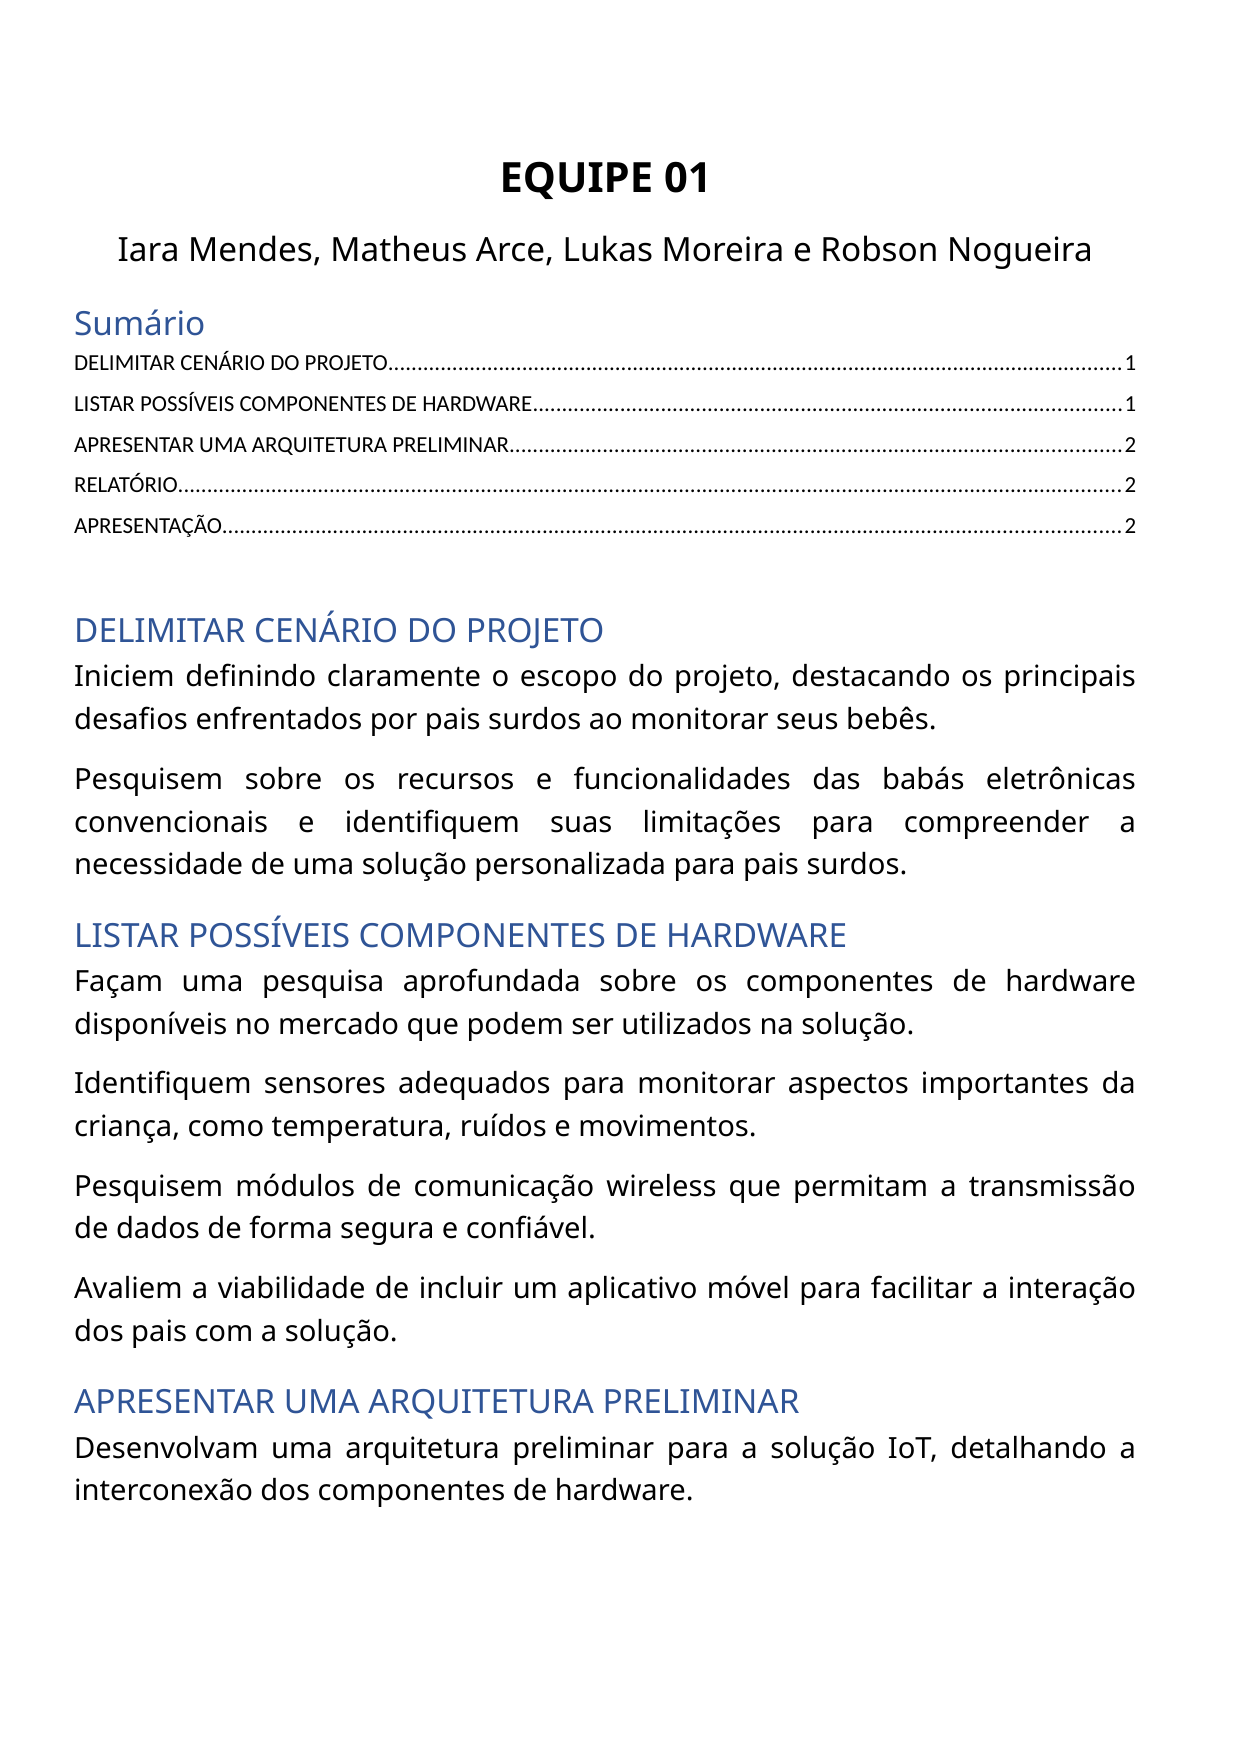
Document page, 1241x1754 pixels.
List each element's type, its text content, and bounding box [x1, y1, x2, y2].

text Iara Mendes, Matheus Arce, Lukas Moreira e Robson Nogueira [74, 226, 1137, 271]
subtitle LISTAR POSSÍVEIS COMPONENTES DE HARDWARE [74, 911, 1137, 957]
text Iniciem definindo claramente o escopo do projeto, destacando os principais desafios enfrentados por pais surdos ao monitorar seus bebês. [74, 656, 1137, 738]
subtitle APRESENTAR UMA ARQUITETURA PRELIMINAR [74, 1378, 1137, 1423]
text EQUIPE 01 [74, 148, 1137, 204]
text Façam uma pesquisa aprofundada sobre os componentes de hardware disponíveis no mercado que podem ser utilizados na solução. [74, 960, 1137, 1043]
text Desenvolvam uma arquitetura preliminar para a solução IoT, detalhando a interconexão dos componentes de hardware. [74, 1427, 1137, 1509]
subtitle DELIMITAR CENÁRIO DO PROJETO [74, 607, 1137, 652]
text Pesquisem sobre os recursos e funcionalidades das babás eletrônicas convencionais e identifiquem suas limitações para compreender a necessidade de uma solução personalizada para pais surdos. [74, 758, 1137, 883]
text Avaliem a viabilidade de incluir um aplicativo móvel para facilitar a interação dos pais com a solução. [74, 1267, 1137, 1350]
text Identifiquem sensores adequados para monitorar aspectos importantes da criança, como temperatura, ruídos e movimentos. [74, 1063, 1137, 1145]
text Pesquisem módulos de comunicação wireless que permitam a transmissão de dados de forma segura e confiável. [74, 1165, 1137, 1247]
